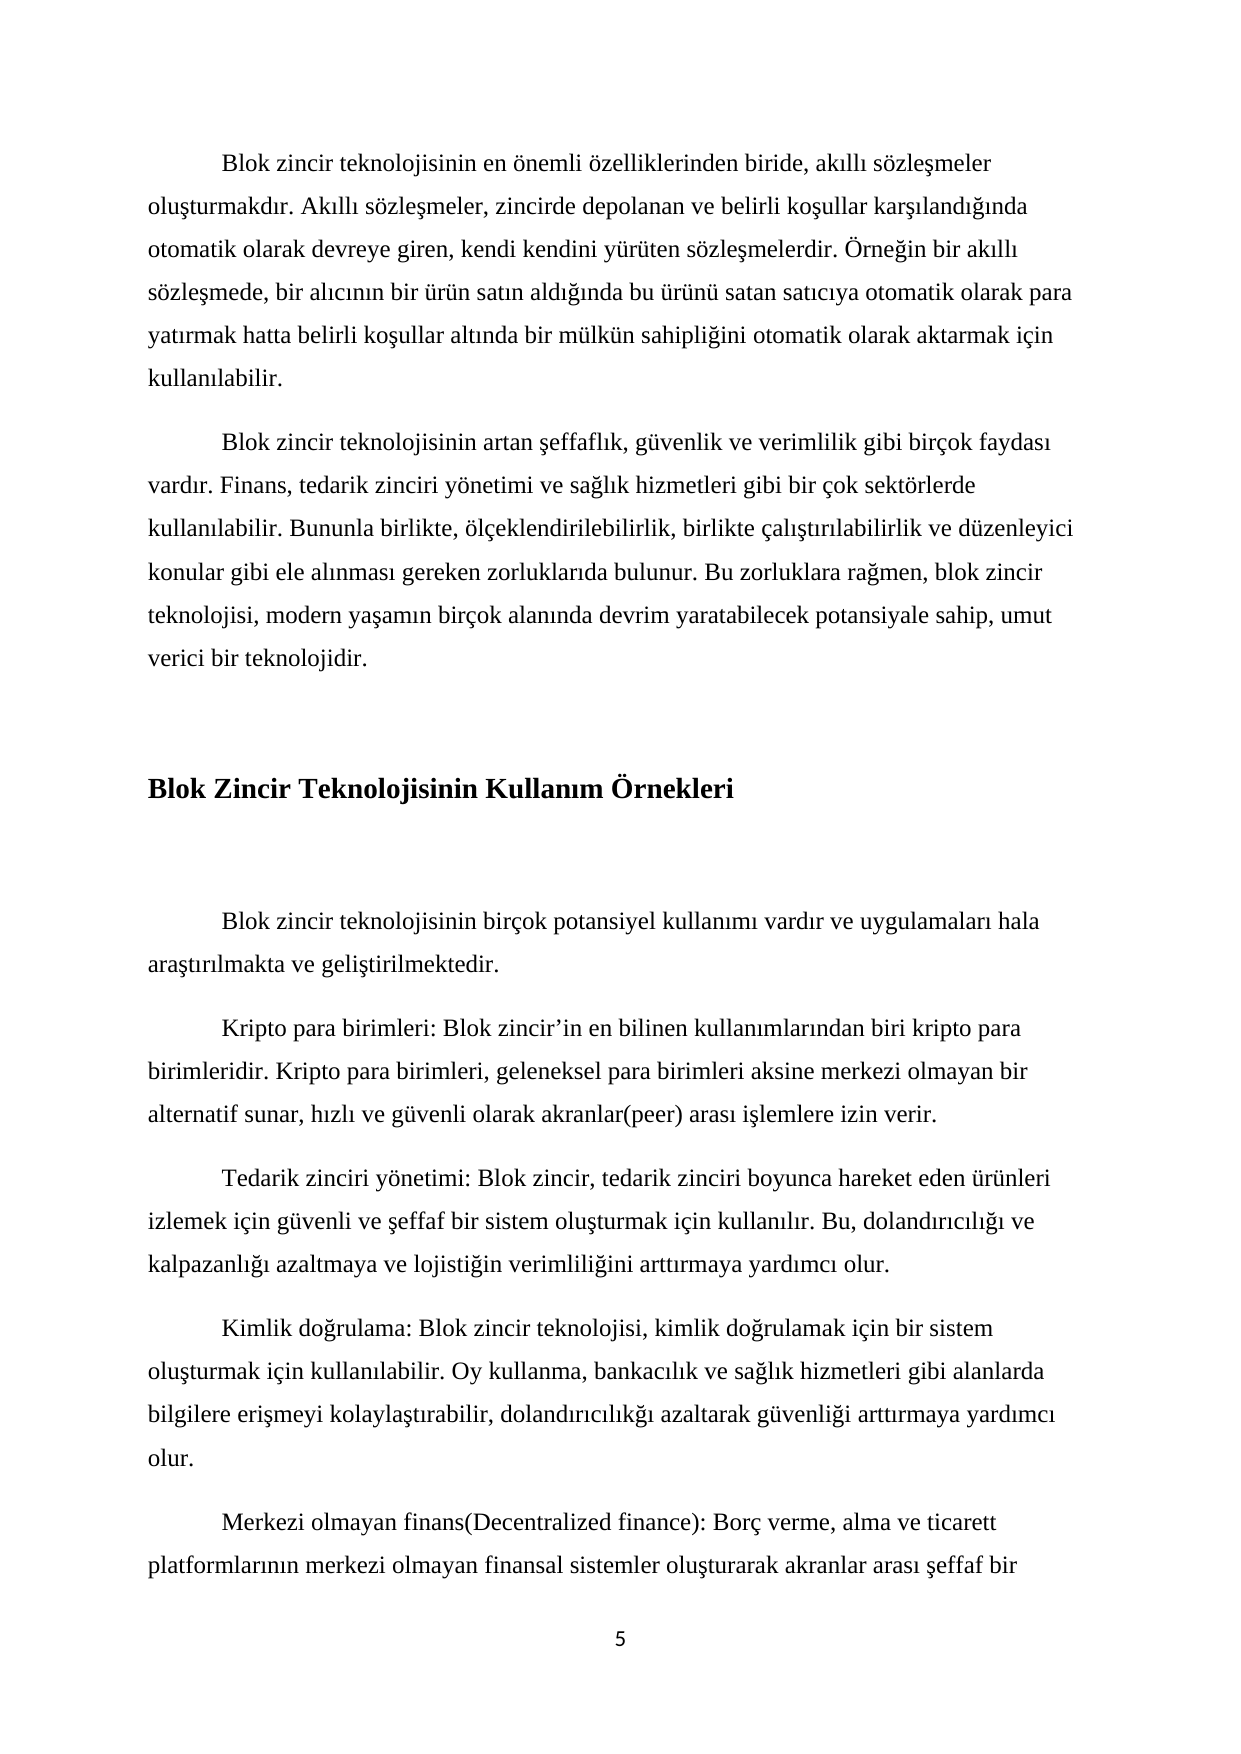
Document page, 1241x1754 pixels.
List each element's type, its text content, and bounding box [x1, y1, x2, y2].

text Kripto para birimleri: Blok zincir’in en bilinen kullanımlarından biri kripto para birimleridir. Kripto para birimleri, geleneksel para birimleri aksine merkezi olmayan bir alternatif sunar, hızlı ve güvenli olarak akranlar(peer) arası işlemlere izin verir. [148, 1013, 1093, 1128]
text Blok zincir teknolojisinin birçok potansiyel kullanımı vardır ve uygulamaları hala araştırılmakta ve geliştirilmektedir. [148, 906, 1093, 978]
text Tedarik zinciri yönetimi: Blok zincir, tedarik zinciri boyunca hareket eden ürünleri izlemek için güvenli ve şeffaf bir sistem oluşturmak için kullanılır. Bu, dolandırıcılığı ve kalpazanlığı azaltmaya ve lojistiğin verimliliğini arttırmaya yardımcı olur. [148, 1163, 1093, 1278]
text Blok Zincir Teknolojisinin Kullanım Örnekleri [148, 771, 1093, 804]
text Kimlik doğrulama: Blok zincir teknolojisi, kimlik doğrulamak için bir sistem oluşturmak için kullanılabilir. Oy kullanma, bankacılık ve sağlık hizmetleri gibi alanlarda bilgilere erişmeyi kolaylaştırabilir, dolandırıcılıkğı azaltarak güvenliği arttırmaya yardımcı olur. [148, 1313, 1093, 1471]
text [148, 1507, 1093, 1578]
